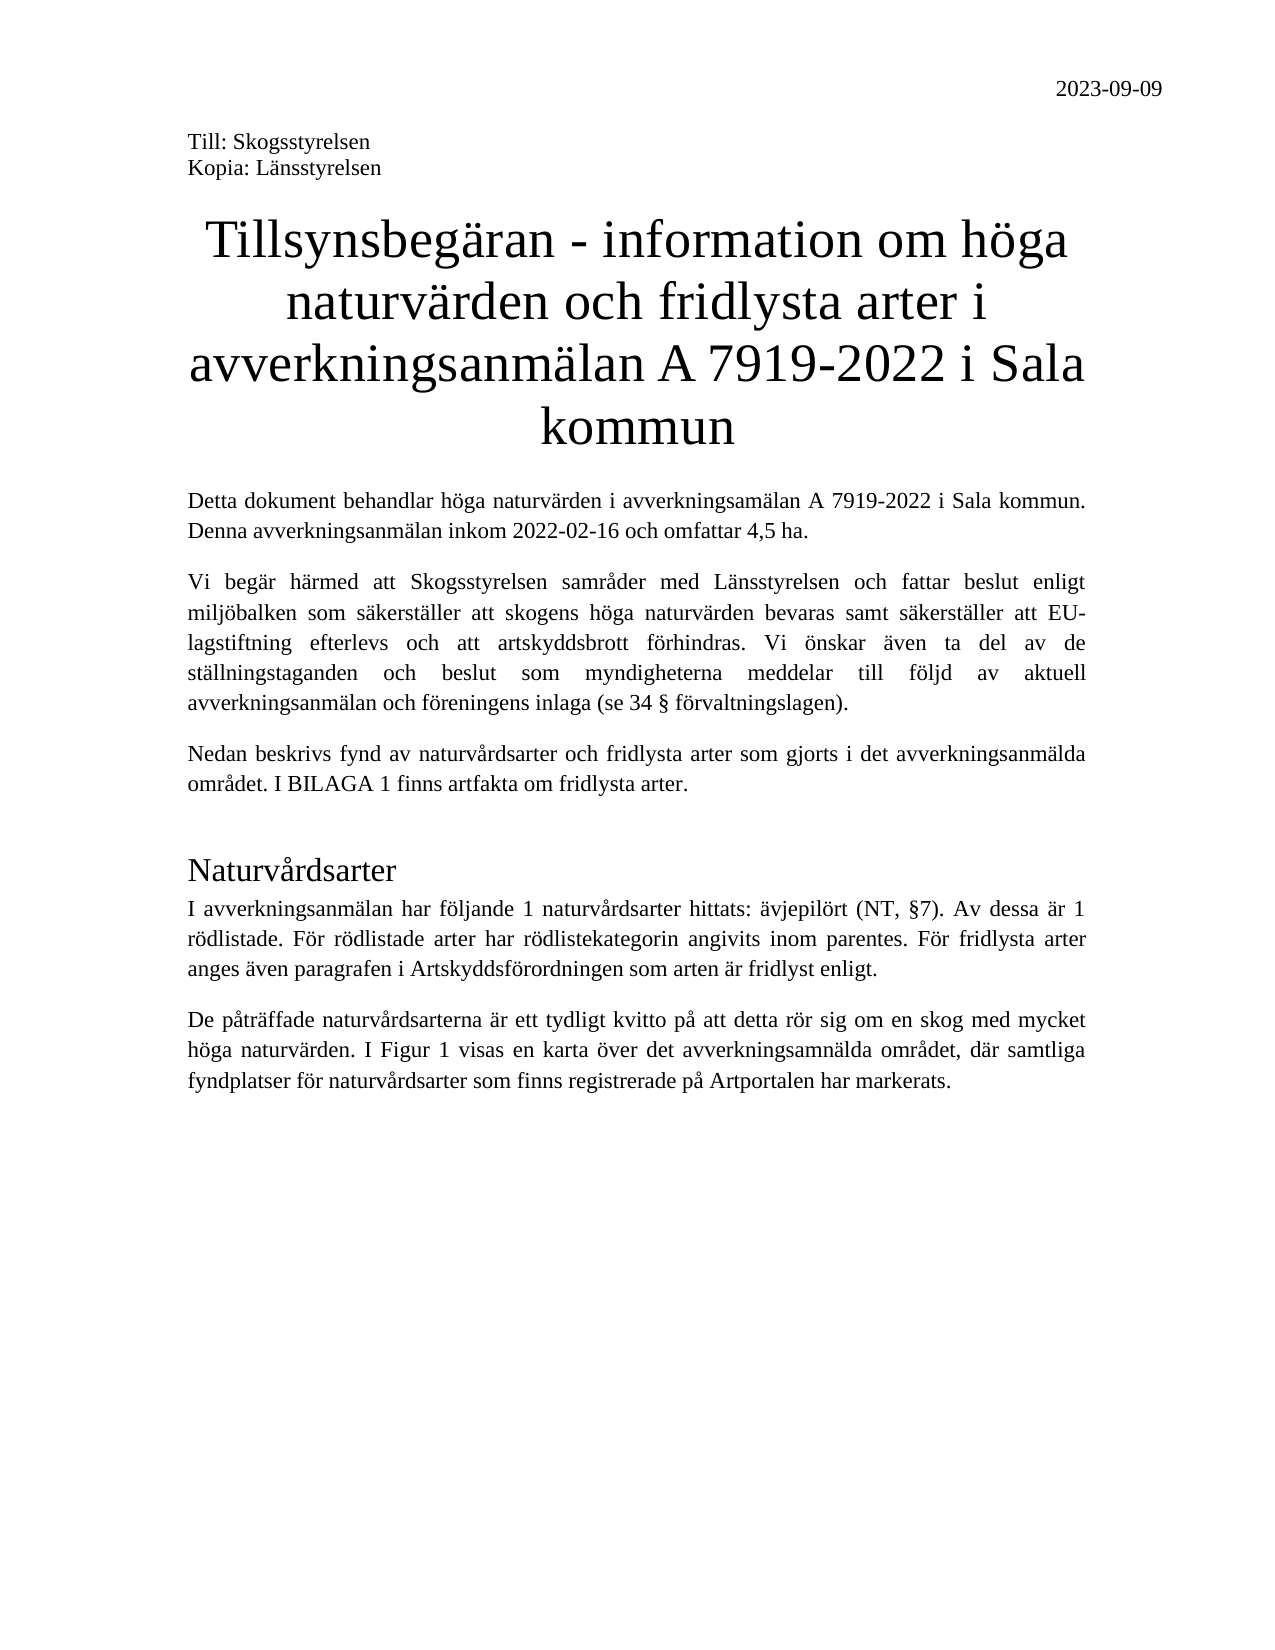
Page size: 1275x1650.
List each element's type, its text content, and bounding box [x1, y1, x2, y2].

title Tillsynsbegäran - information om höga naturvärden och fridlysta arter i avverkningsanmälan A 7919-2022 i Sala kommun [187, 207, 1087, 456]
text Nedan beskrivs fynd av naturvårdsarter och fridlysta arter som gjorts i det avverkningsanmälda området. I BILAGA 1 finns artfakta om fridlysta arter. [187, 740, 1087, 797]
subtitle Naturvårdsarter [187, 851, 1087, 889]
text Vi begär härmed att Skogsstyrelsen samråder med Länsstyrelsen och fattar beslut enligt miljöbalken som säkerställer att skogens höga naturvärden bevaras samt säkerställer att EU-lagstiftning efterlevs och att artskyddsbrott förhindras. Vi önskar även ta del av de ställningstaganden och beslut som myndigheterna meddelar till följd av aktuell avverkningsanmälan och föreningens inlaga (se 34 § förvaltningslagen). [187, 568, 1087, 716]
text Detta dokument behandlar höga naturvärden i avverkningsamälan A 7919-2022 i Sala kommun. Denna avverkningsanmälan inkom 2022-02-16 och omfattar 4,5 ha. [187, 487, 1087, 544]
text I avverkningsanmälan har följande 1 naturvårdsarter hittats: ävjepilört (NT, §7). Av dessa är 1 rödlistade. För rödlistade arter har rödlistekategorin angivits inom parentes. För fridlysta arter anges även paragrafen i Artskyddsförordningen som arten är fridlyst enligt. [187, 895, 1087, 982]
text De påträffade naturvårdsarterna är ett tydligt kvitto på att detta rör sig om en skog med mycket höga naturvärden. I Figur 1 visas en karta över det avverkningsamnälda området, där samtliga fyndplatser för naturvårdsarter som finns registrerade på Artportalen har markerats. [187, 1006, 1087, 1093]
